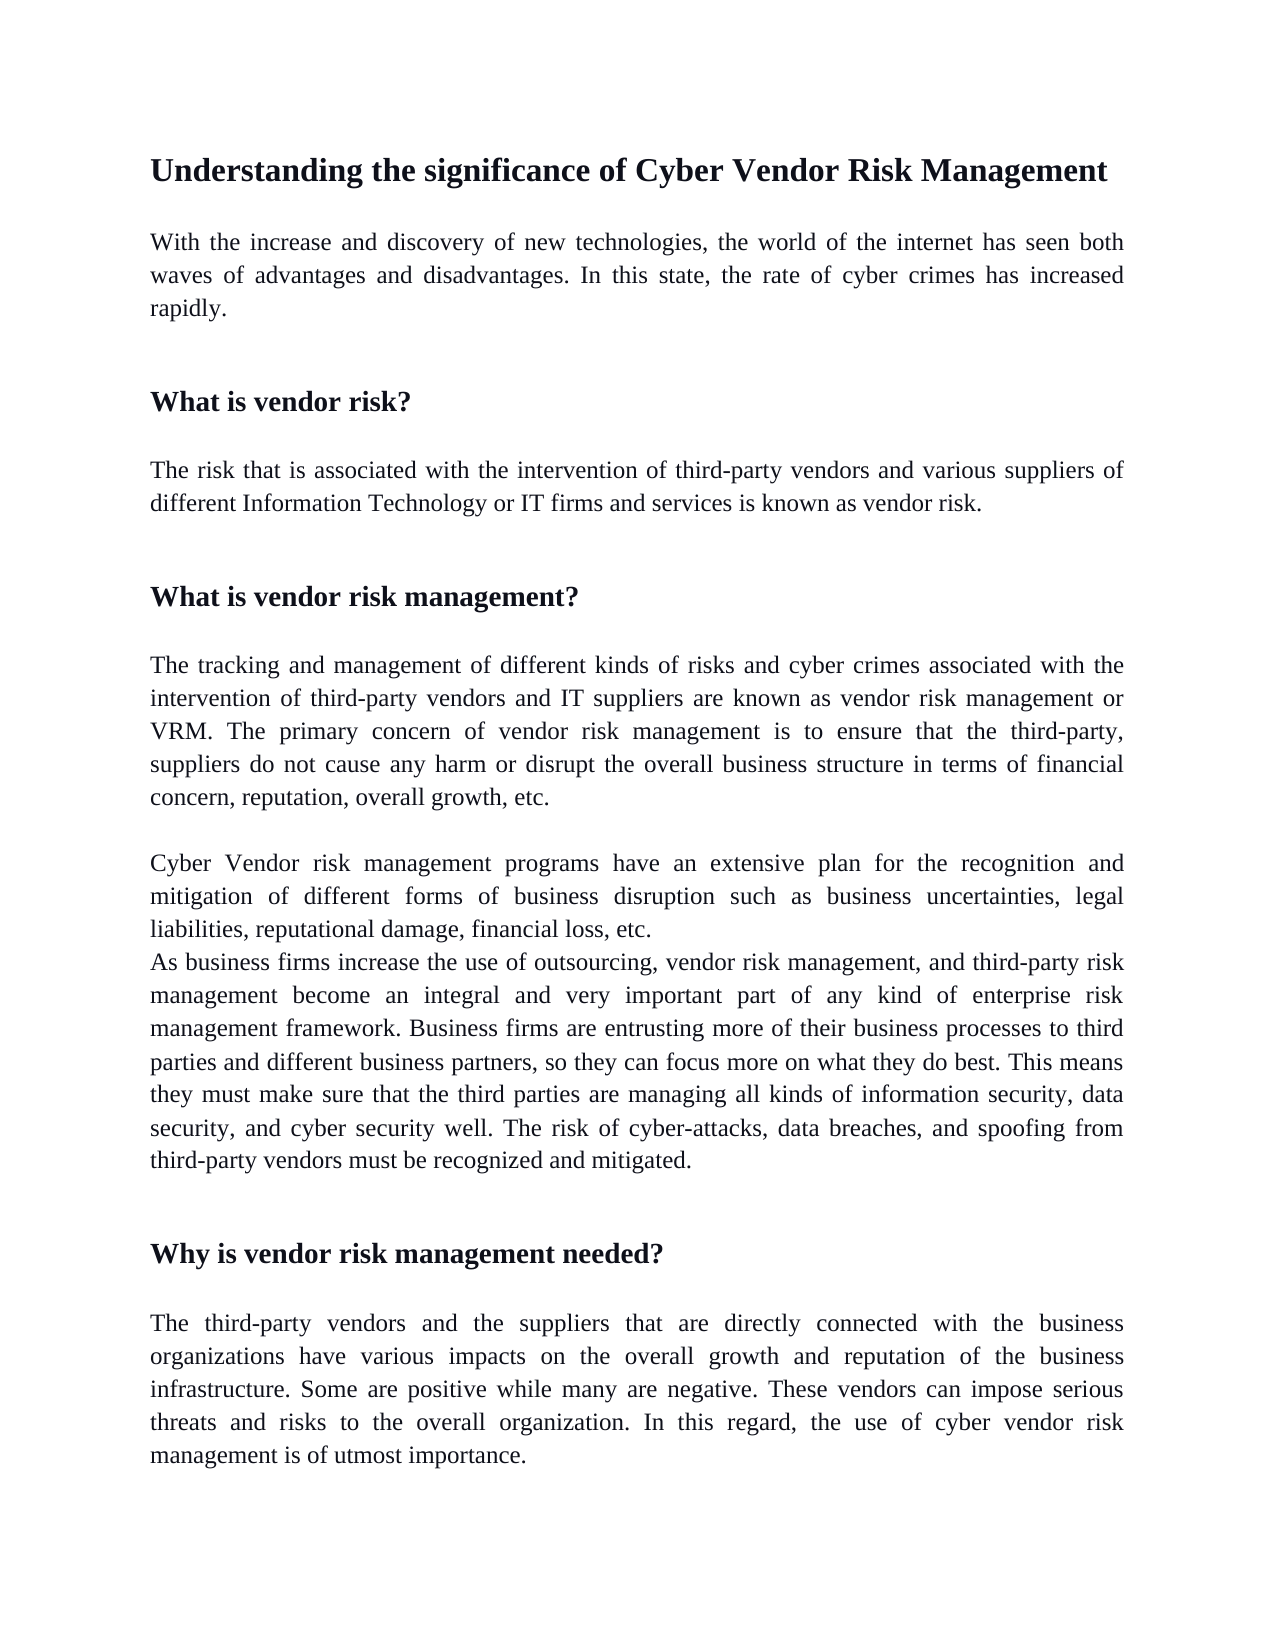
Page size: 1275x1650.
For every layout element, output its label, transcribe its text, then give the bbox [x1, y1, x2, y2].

text The risk that is associated with the intervention of third-party vendors and various suppliers of different Information Technology or IT firms and services is known as vendor risk. [150, 455, 1125, 517]
text With the increase and discovery of new technologies, the world of the internet has seen both waves of advantages and disadvantages. In this state, the rate of cyber crimes has increased rapidly. [150, 227, 1125, 322]
text What is vendor risk? [150, 384, 1125, 417]
text The tracking and management of different kinds of risks and cyber crimes associated with the intervention of third-party vendors and IT suppliers are known as vendor risk management or VRM. The primary concern of vendor risk management is to ensure that the third-party, suppliers do not cause any harm or disrupt the overall business structure in terms of financial concern, reputation, overall growth, etc. [150, 650, 1125, 811]
text Cyber Vendor risk management programs have an extensive plan for the recognition and mitigation of different forms of business disruption such as business uncertainties, legal liabilities, reputational damage, financial loss, etc. [150, 848, 1125, 943]
text Why is vendor risk management needed? [150, 1236, 1125, 1270]
text As business firms increase the use of outsourcing, vendor risk management, and third-party risk management become an integral and very important part of any kind of enterprise risk management framework. Business firms are entrusting more of their business processes to third parties and different business partners, so they can focus more on what they do best. This means they must make sure that the third parties are managing all kinds of information security, data security, and cyber security well. The risk of cyber-attacks, data breaches, and spoofing from third-party vendors must be recognized and mitigated. [150, 947, 1125, 1174]
text The third-party vendors and the suppliers that are directly connected with the business organizations have various impacts on the overall growth and reputation of the business infrastructure. Some are positive while many are negative. These vendors can impose serious threats and risks to the overall organization. In this regard, the use of cyber vendor risk management is of utmost importance. [150, 1308, 1125, 1468]
text Understanding the significance of Cyber Vendor Risk Management [150, 150, 1125, 188]
text What is vendor risk management? [150, 579, 1125, 612]
